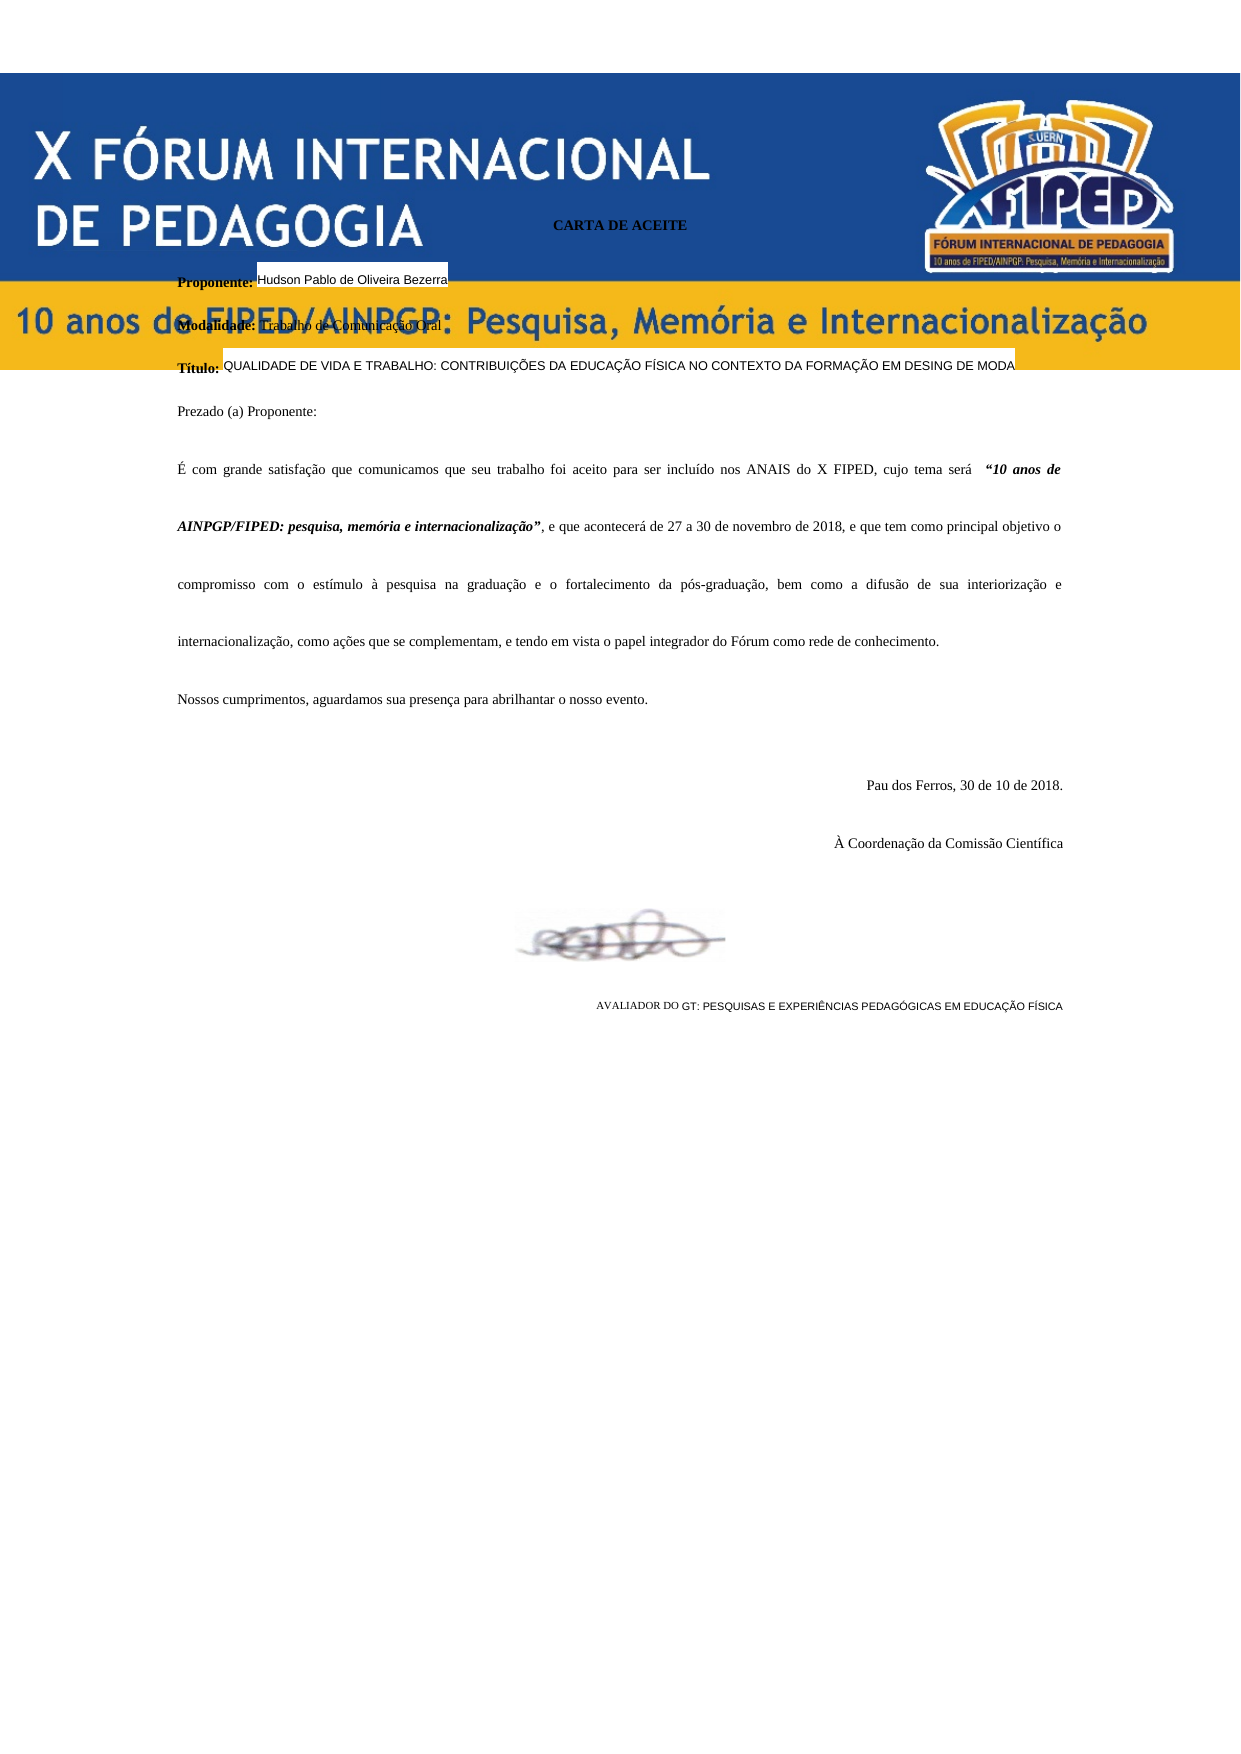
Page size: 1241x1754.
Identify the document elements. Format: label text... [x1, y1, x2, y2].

text Pau dos Ferros, 30 de 10 de 2018. [177, 765, 1063, 794]
text AVALIADOR DO GT: PESQUISAS E EXPERIÊNCIAS PEDAGÓGICAS EM EDUCAÇÃO FÍSICA [177, 991, 682, 1012]
text Título: QUALIDADE DE VIDA E TRABALHO: CONTRIBUIÇÕES DA EDUCAÇÃO FÍSICA NO CONTEXTO DA FORMAÇÃO EM DESING DE MODA [177, 348, 1063, 377]
text Prezado (a) Proponente: [177, 391, 1063, 420]
picture [514, 908, 726, 962]
text Modalidade: Trabalho de Comunicação Oral [177, 305, 1063, 334]
picture [0, 73, 1241, 370]
text É com grande satisfação que comunicamos que seu trabalho foi aceito para ser incluído nos ANAIS do X FIPED, cujo tema será “10 anos de AINPGP/FIPED: pesquisa, memória e internacionalização”, e que acontecerá de 27 a 30 de novembro de 2018, e que tem como principal objetivo o compromisso com o estímulo à pesquisa na graduação e o fortalecimento da pós-graduação, bem como a difusão de sua interiorização e internacionalização, como ações que se complementam, e tendo em vista o papel integrador do Fórum como rede de conhecimento. [177, 449, 1063, 650]
text Proponente: Hudson Pablo de Oliveira Bezerra [177, 262, 1063, 291]
text CARTA DE ACEITE [177, 204, 1063, 233]
text Nossos cumprimentos, aguardamos sua presença para abrilhantar o nosso evento. [177, 679, 1063, 707]
text À Coordenação da Comissão Científica [177, 822, 1063, 851]
